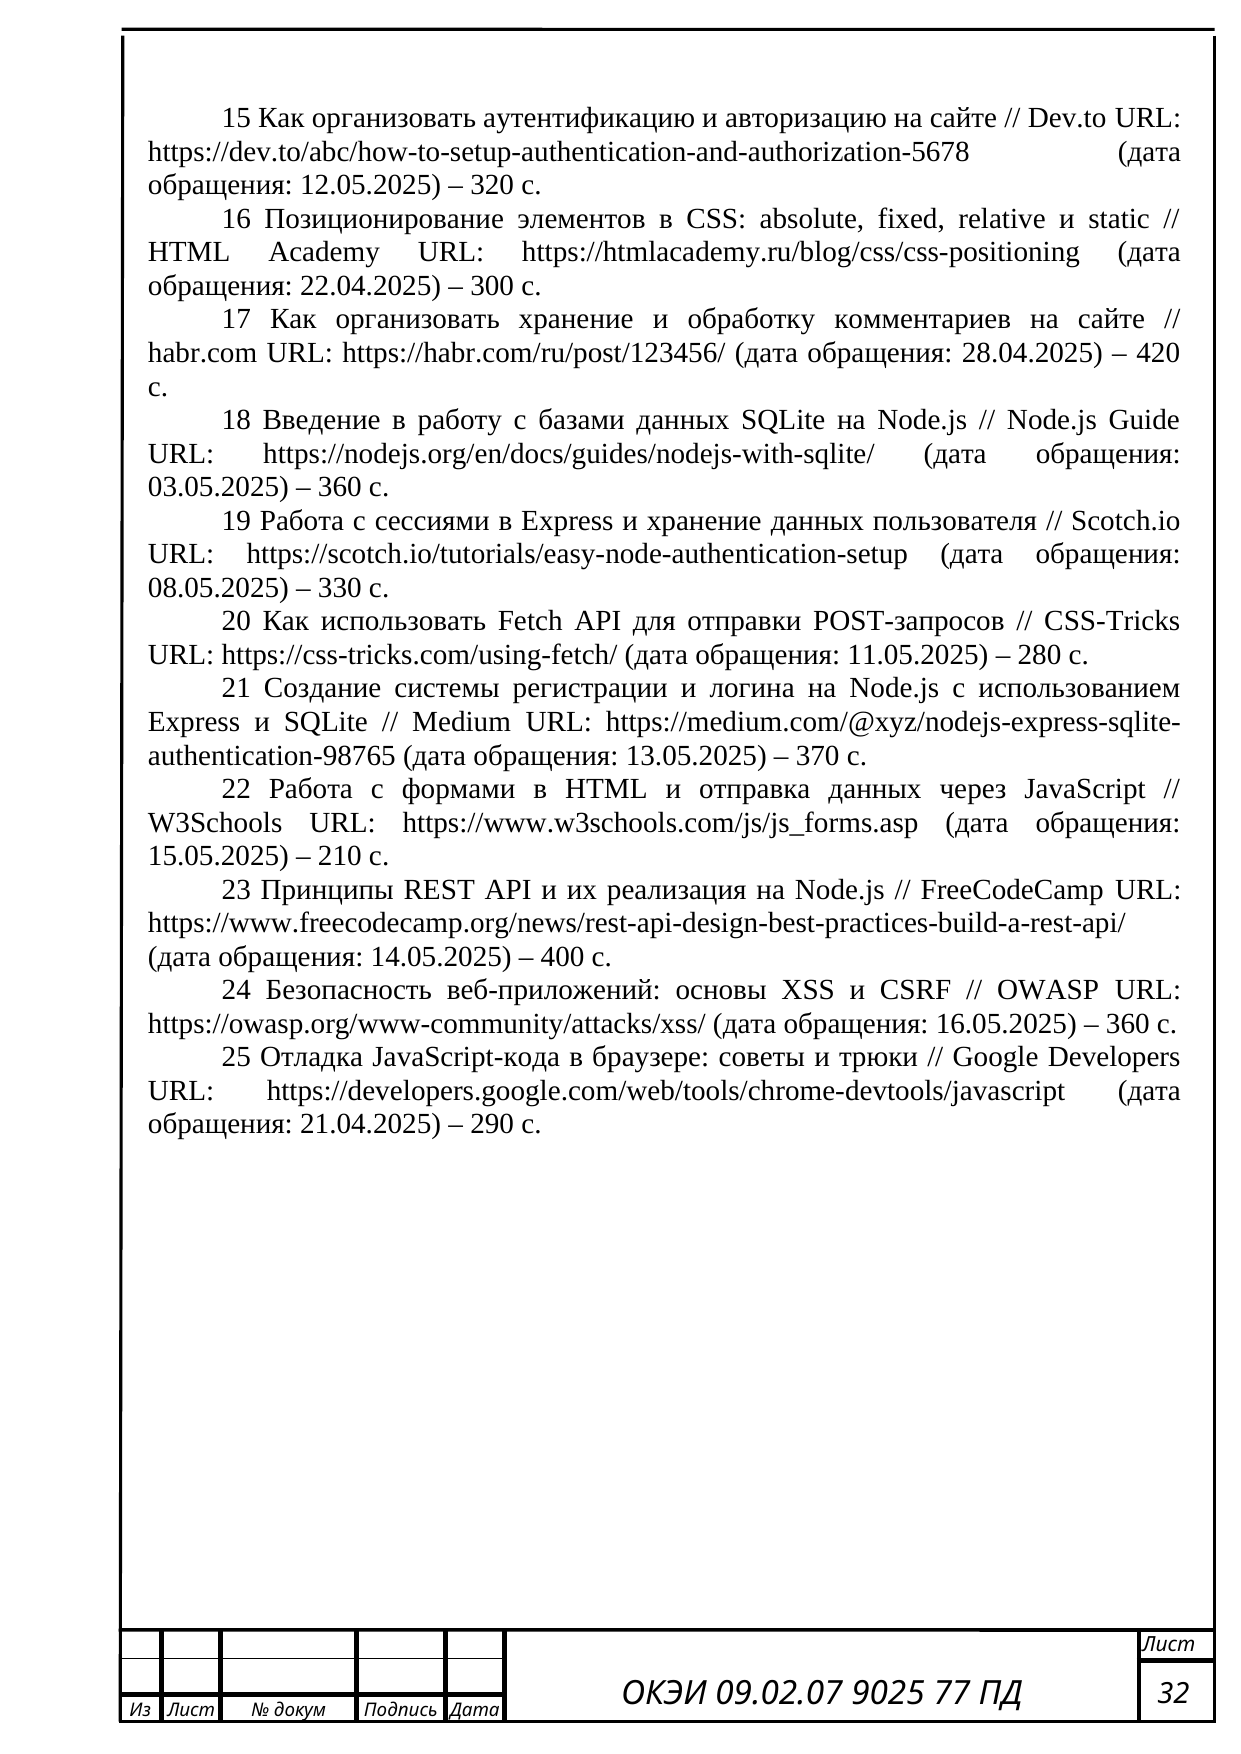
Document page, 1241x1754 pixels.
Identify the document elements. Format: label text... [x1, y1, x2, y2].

text 25 Отладка JavaScript-кода в браузере: советы и трюки // Google Developers URL: https://developers.google.com/web/tools/chrome-devtools/javascript (дата обращения: 21.04.2025) – 290 с. [148, 1039, 1181, 1140]
text 21 Создание системы регистрации и логина на Node.js с использованием Express и SQLite // Medium URL: https://medium.com/@xyz/nodejs-express-sqlite-authentication-98765 (дата обращения: 13.05.2025) – 370 с. [148, 671, 1181, 771]
text 16 Позиционирование элементов в CSS: absolute, fixed, relative и static // HTML Academy URL: https://htmlacademy.ru/blog/css/css-positioning (дата обращения: 22.04.2025) – 300 с. [148, 201, 1181, 302]
text 15 Как организовать аутентификацию и авторизацию на сайте // Dev.to URL: https://dev.to/abc/how-to-setup-authentication-and-authorization-5678 (дата обращения: 12.05.2025) – 320 с. [148, 100, 1181, 201]
text 18 Введение в работу с базами данных SQLite на Node.js // Node.js Guide URL: https://nodejs.org/en/docs/guides/nodejs-with-sqlite/ (дата обращения: 03.05.2025) – 360 с. [148, 402, 1181, 503]
text 17 Как организовать хранение и обработку комментариев на сайте // habr.com URL: https://habr.com/ru/post/123456/ (дата обращения: 28.04.2025) – 420 с. [148, 302, 1181, 402]
text 22 Работа с формами в HTML и отправка данных через JavaScript // W3Schools URL: https://www.w3schools.com/js/js_forms.asp (дата обращения: 15.05.2025) – 210 с. [148, 771, 1181, 872]
text 20 Как использовать Fetch API для отправки POST-запросов // CSS-Tricks URL: https://css-tricks.com/using-fetch/ (дата обращения: 11.05.2025) – 280 с. [148, 603, 1181, 671]
text 19 Работа с сессиями в Express и хранение данных пользователя // Scotch.io URL: https://scotch.io/tutorials/easy-node-authentication-setup (дата обращения: 08.05.2025) – 330 с. [148, 503, 1181, 603]
text 23 Принципы REST API и их реализация на Node.js // FreeCodeCamp URL: https://www.freecodecamp.org/news/rest-api-design-best-practices-build-a-rest-api/ (дата обращения: 14.05.2025) – 400 с. [148, 872, 1181, 972]
text 24 Безопасность веб-приложений: основы XSS и CSRF // OWASP URL: https://owasp.org/www-community/attacks/xss/ (дата обращения: 16.05.2025) – 360 с. [148, 972, 1181, 1039]
